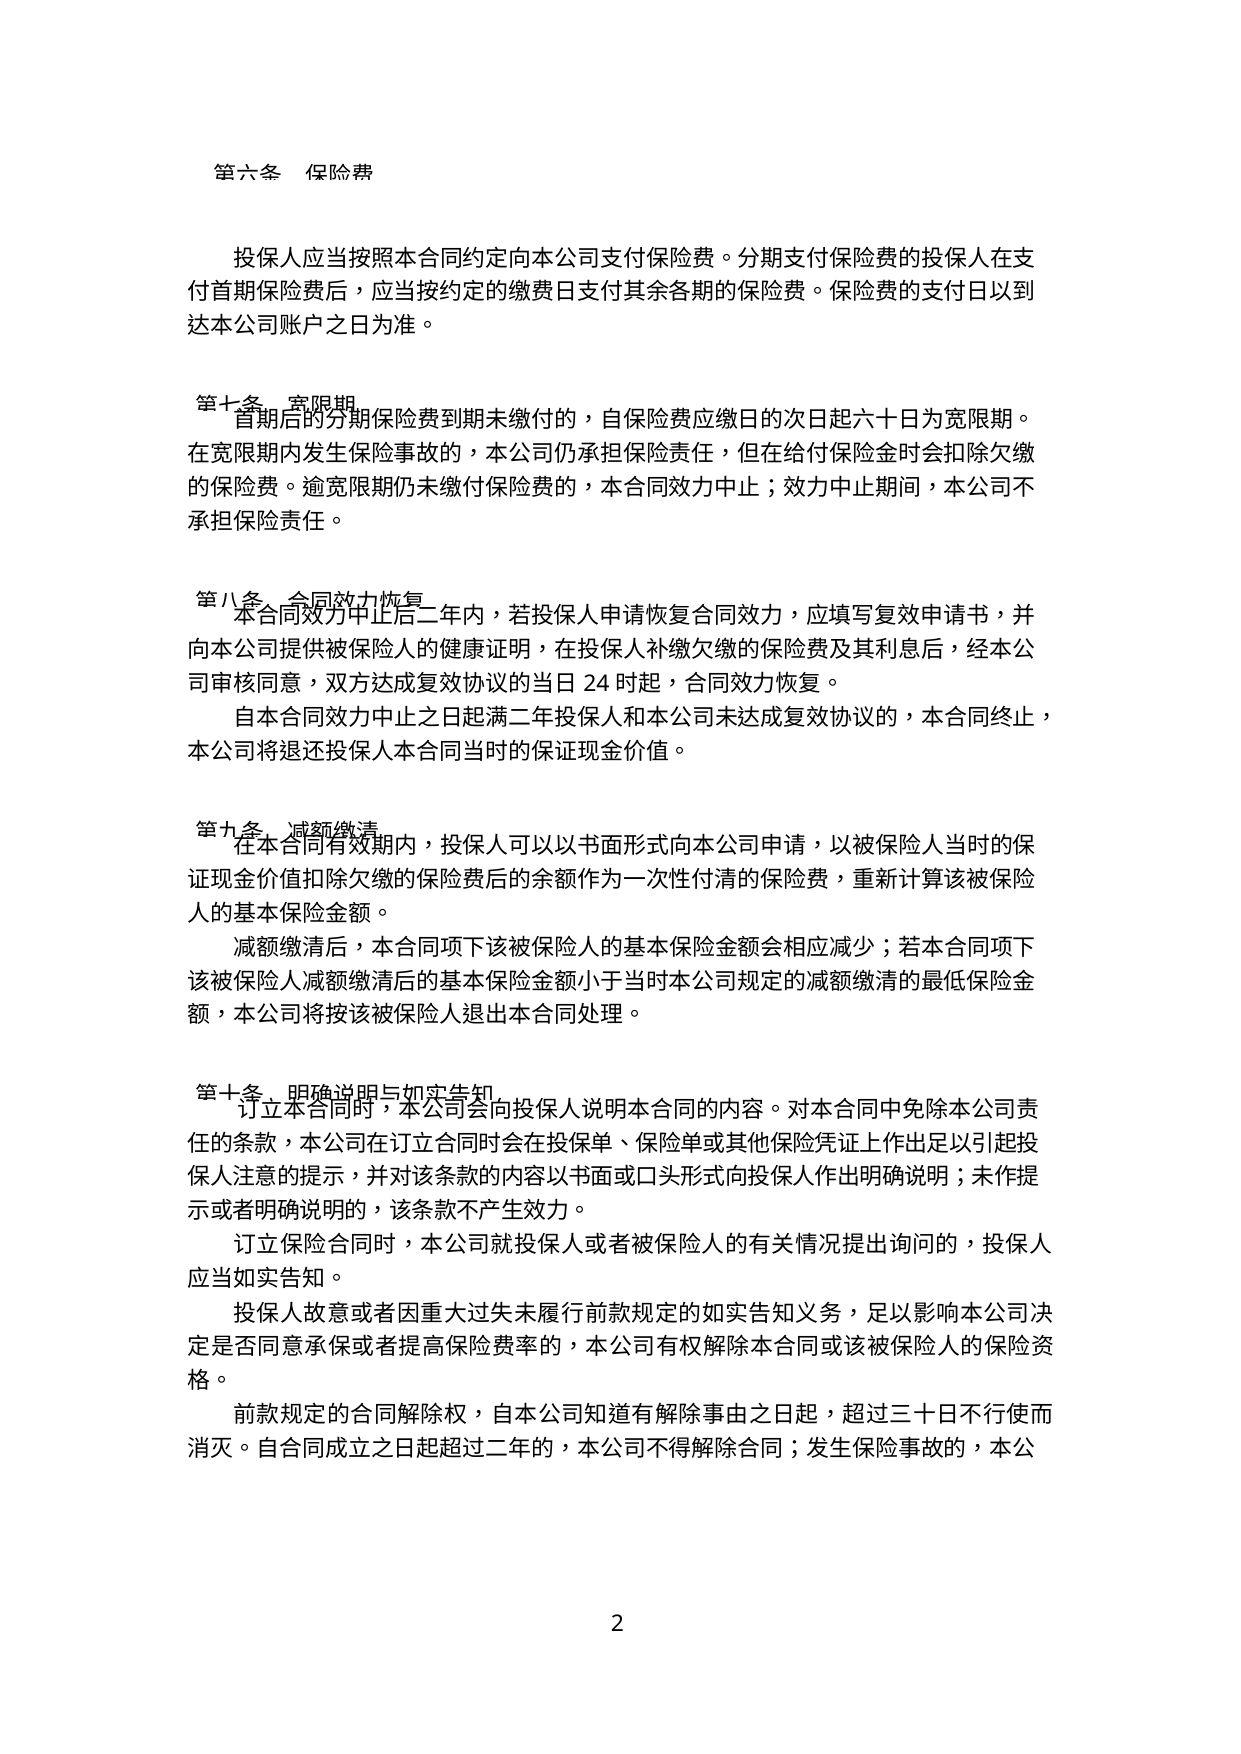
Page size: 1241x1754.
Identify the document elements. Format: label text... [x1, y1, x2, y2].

text 自本合同效力中止之日起满二年投保人和本公司未达成复效协议的，本合同终止， 本公司将退还投保人本合同当时的保证现金价值。 [187, 701, 1059, 766]
text 前款规定的合同解除权，自本公司知道有解除事由之日起，超过三十日不行使而消灭。自合同成立之日起超过二年的，本公司不得解除合同；发生保险事故的，本公 [187, 1398, 1055, 1463]
text 在本合同有效期内，投保人可以以书面形式向本公司申请，以被保险人当时的保证现金价值扣除欠缴的保险费后的余额作为一次性付清的保险费，重新计算该被保险人的基本保险金额。 [187, 829, 1036, 928]
text 首期后的分期保险费到期未缴付的，自保险费应缴日的次日起六十日为宽限期。在宽限期内发生保险事故的，本公司仍承担保险责任，但在给付保险金时会扣除欠缴的保险费。逾宽限期仍未缴付保险费的，本合同效力中止；效力中止期间，本公司不承担保险责任。 [187, 403, 1036, 536]
text 投保人应当按照本合同约定向本公司支付保险费。分期支付保险费的投保人在支付首期保险费后，应当按约定的缴费日支付其余各期的保险费。保险费的支付日以到达本公司账户之日为准。 [187, 242, 1036, 340]
text 订立本合同时，本公司会向投保人说明本合同的内容。对本合同中免除本公司责任的条款，本公司在订立合同时会在投保单、保险单或其他保险凭证上作出足以引起投保人注意的提示，并对该条款的内容以书面或口头形式向投保人作出明确说明；未作提示或者明确说明的，该条款不产生效力。 [187, 1093, 1040, 1225]
text 本合同效力中止后二年内，若投保人申请恢复合同效力，应填写复效申请书，并向本公司提供被保险人的健康证明，在投保人补缴欠缴的保险费及其利息后，经本公司审核同意，双方达成复效协议的当日 24 时起，合同效力恢复。 [187, 599, 1036, 698]
text 投保人故意或者因重大过失未履行前款规定的如实告知义务，足以影响本公司决定是否同意承保或者提高保险费率的，本公司有权解除本合同或该被保险人的保险资格。 [187, 1297, 1055, 1395]
text 订立保险合同时，本公司就投保人或者被保险人的有关情况提出询问的，投保人应当如实告知。 [187, 1228, 1054, 1293]
text 减额缴清后，本合同项下该被保险人的基本保险金额会相应减少；若本合同项下该被保险人减额缴清后的基本保险金额小于当时本公司规定的减额缴清的最低保险金额，本公司将按该被保险人退出本合同处理。 [187, 931, 1036, 1030]
